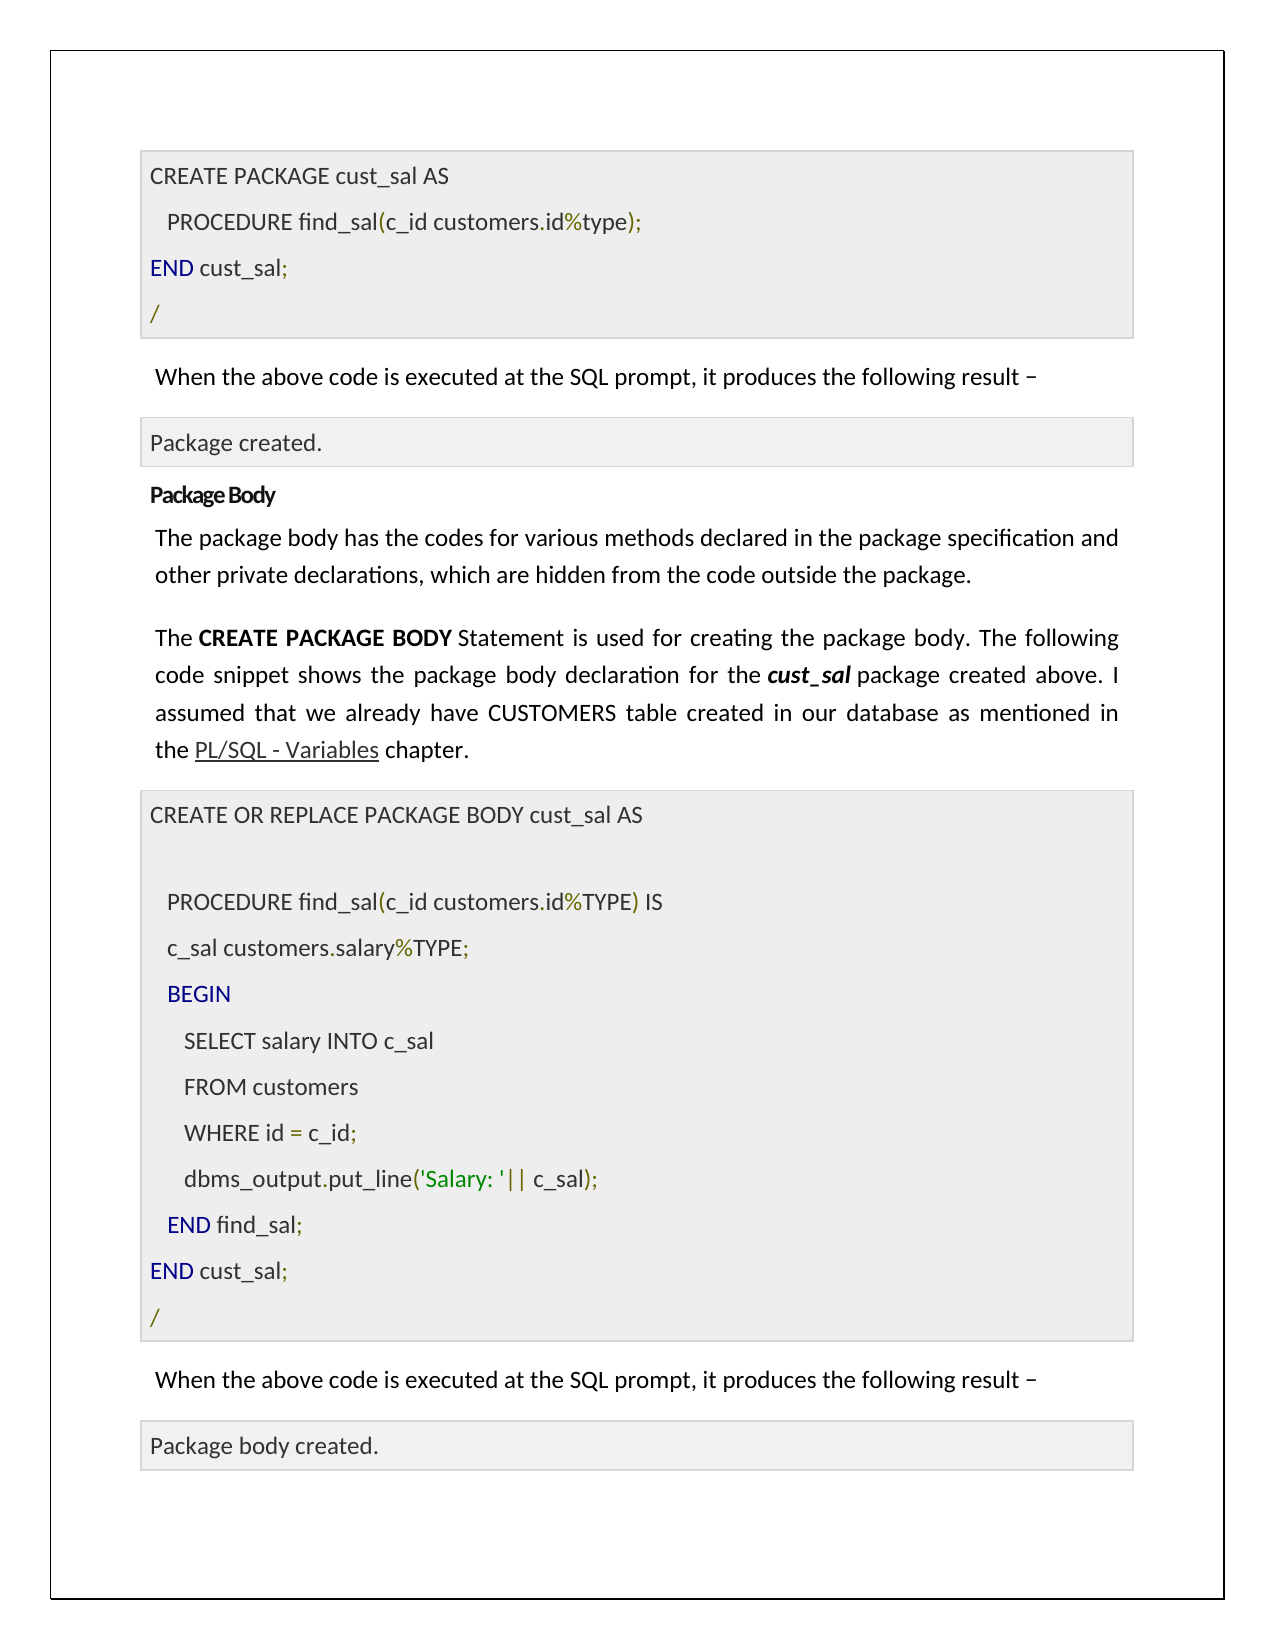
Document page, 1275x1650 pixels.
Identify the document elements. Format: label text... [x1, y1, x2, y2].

text WHERE id = c_id; [142, 1107, 1132, 1148]
text Package body created. [142, 1422, 1132, 1469]
text When the above code is executed at the SQL prompt, it produces the following result − [155, 354, 1119, 392]
text END find_sal; [142, 1199, 1132, 1240]
text PROCEDURE find_sal(c_id customers.id%type); [142, 196, 1132, 237]
text Package created. [142, 418, 1132, 466]
text / [142, 1292, 1132, 1340]
text / [142, 288, 1132, 337]
text c_sal customers.salary%TYPE; [142, 923, 1132, 963]
text PROCEDURE find_sal(c_id customers.id%TYPE) IS [142, 876, 1132, 917]
text FROM customers [142, 1061, 1132, 1101]
text CREATE OR REPLACE PACKAGE BODY cust_sal AS [142, 791, 1132, 830]
text dbms_output.put_line('Salary: '|| c_sal); [142, 1153, 1132, 1194]
text SELECT salary INTO c_sal [142, 1015, 1132, 1055]
text The CREATE PACKAGE BODY Statement is used for creating the package body. The following code snippet shows the package body declaration for the cust_sal package created above. I assumed that we already have CUSTOMERS table created in our database as mentioned in the PL/SQL - Variables chapter. [155, 615, 1119, 765]
text The package body has the codes for various methods declared in the package specification and other private declarations, which are hidden from the code outside the package. [155, 515, 1119, 590]
text BEGIN [142, 969, 1132, 1009]
subtitle Package Body [150, 472, 1119, 510]
text END cust_sal; [142, 242, 1132, 283]
text END cust_sal; [142, 1246, 1132, 1286]
text CREATE PACKAGE cust_sal AS [142, 152, 1132, 190]
text When the above code is executed at the SQL prompt, it produces the following result − [155, 1358, 1119, 1395]
